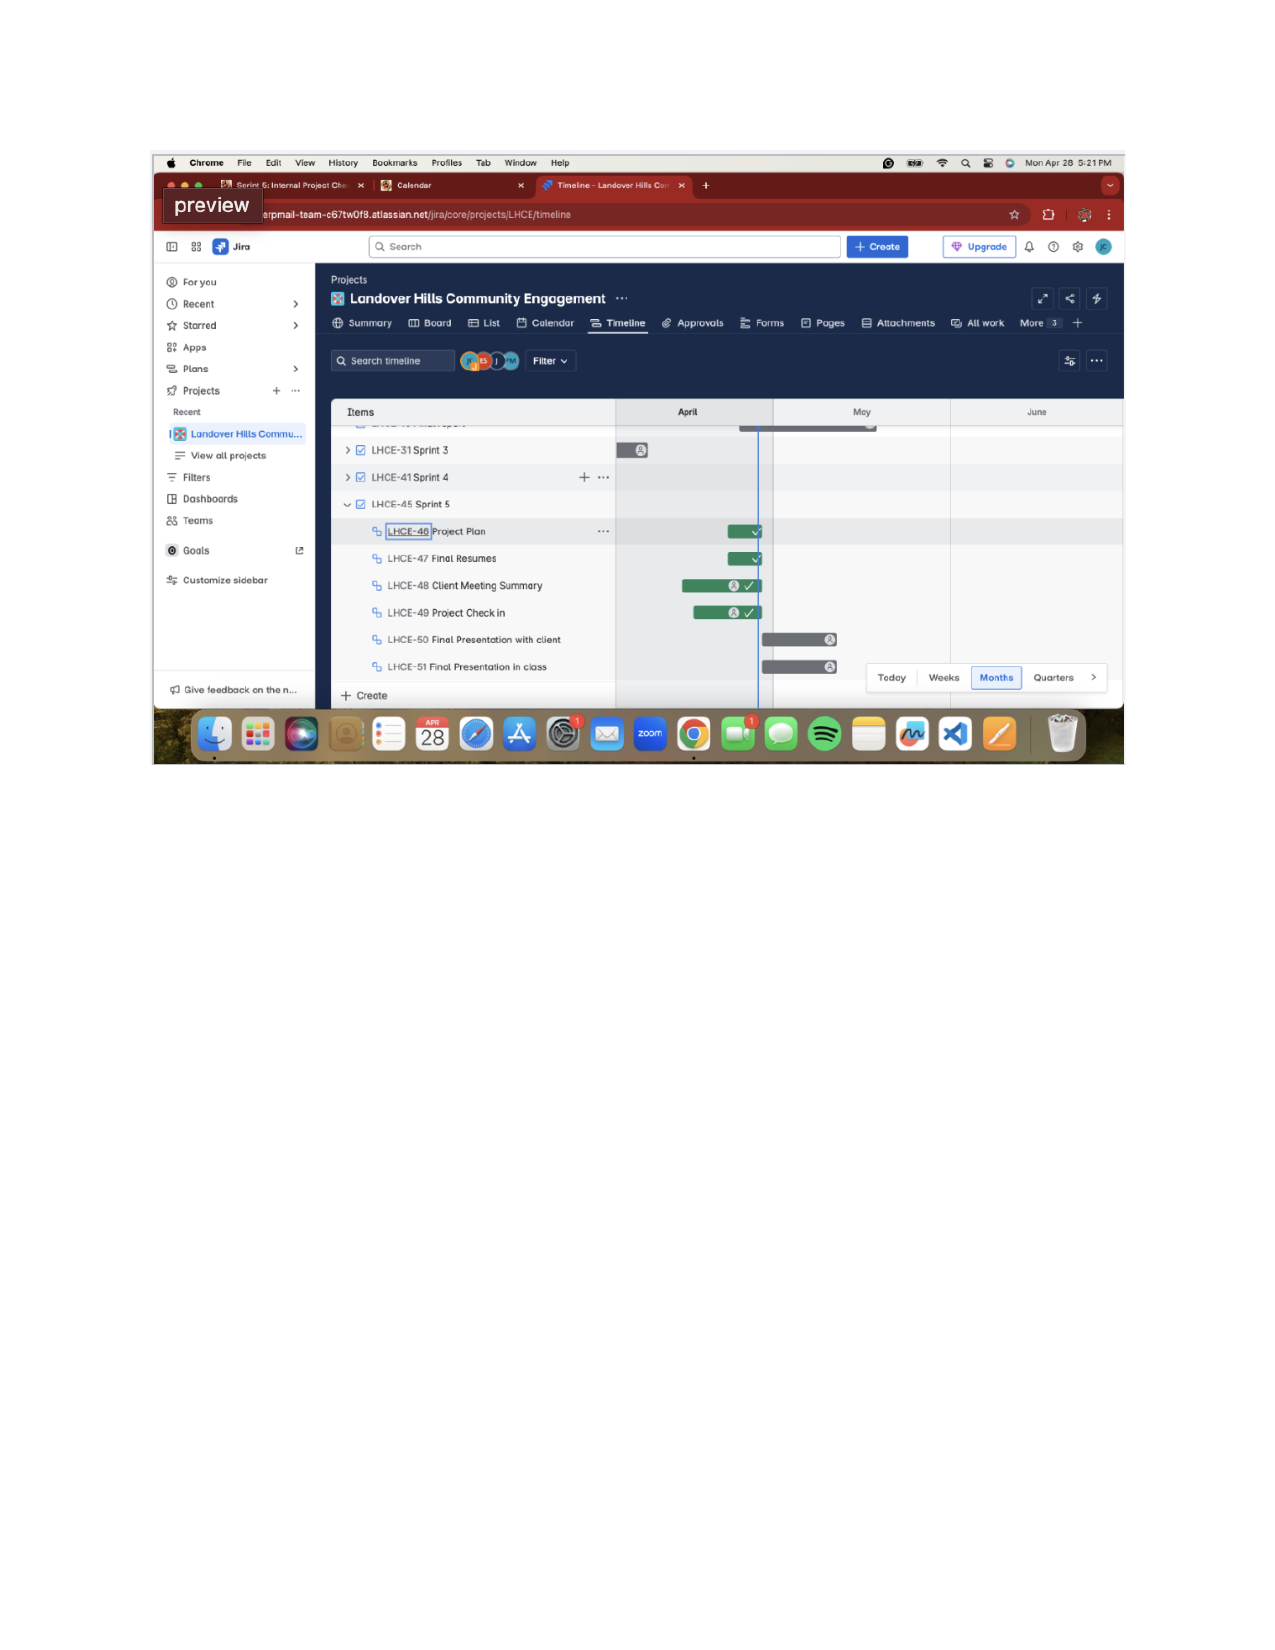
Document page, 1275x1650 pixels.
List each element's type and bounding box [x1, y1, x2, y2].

picture [150, 150, 1125, 765]
